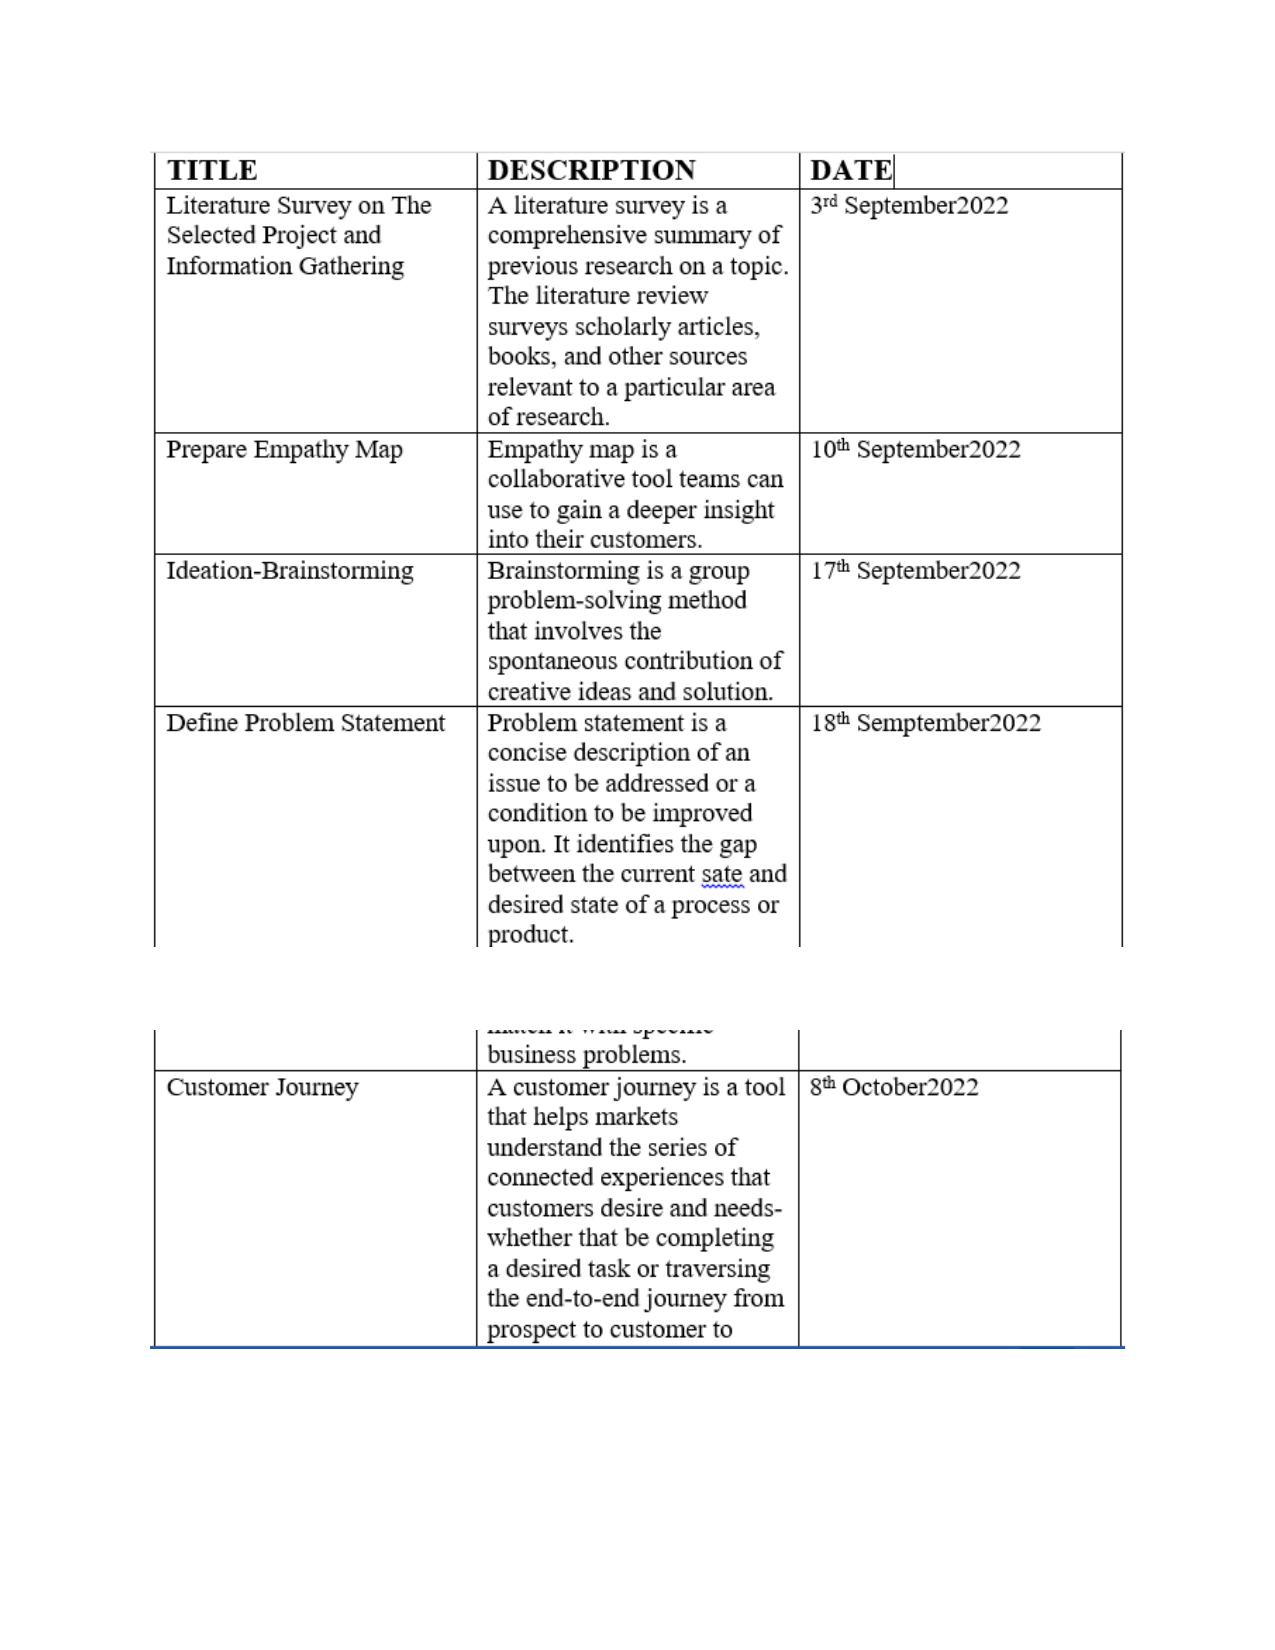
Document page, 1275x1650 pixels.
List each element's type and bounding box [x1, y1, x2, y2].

picture [150, 1030, 1125, 1349]
picture [150, 150, 1125, 947]
